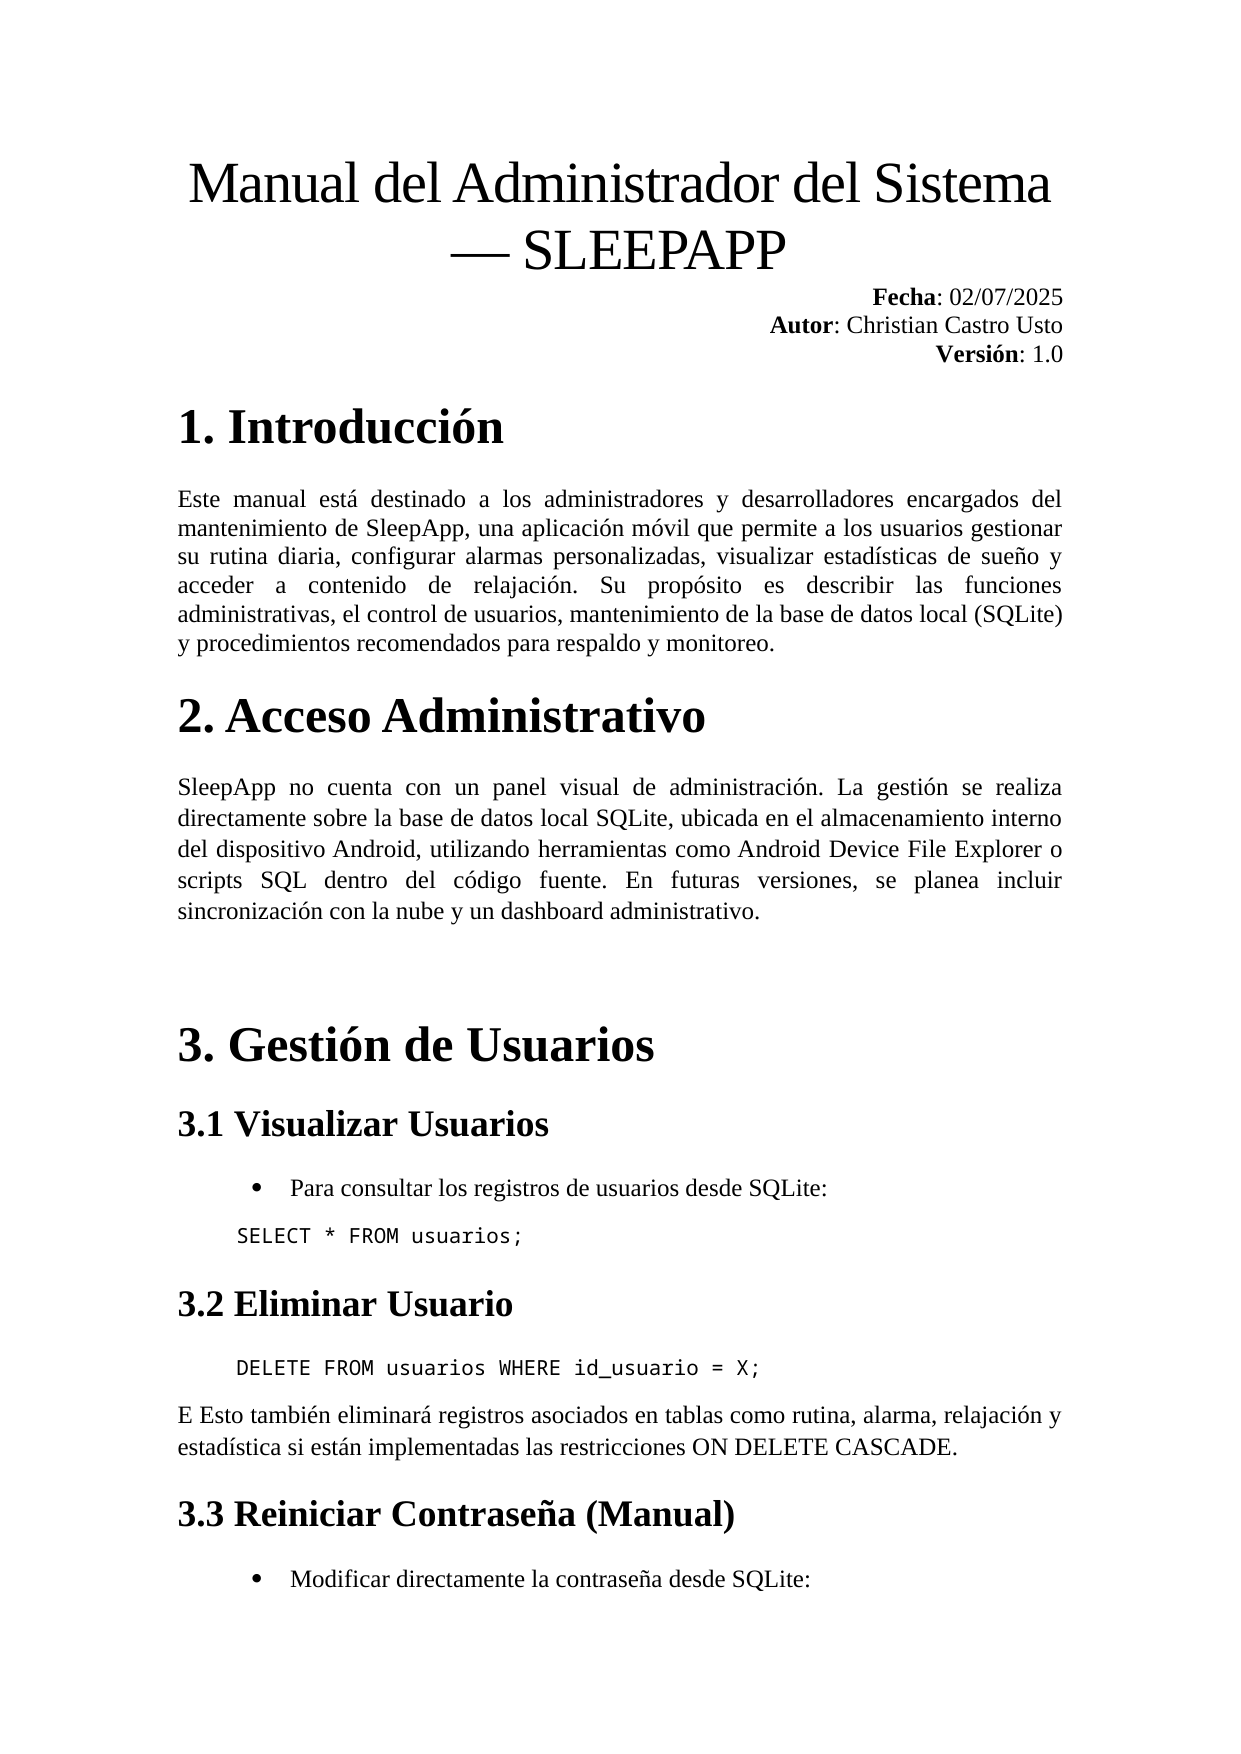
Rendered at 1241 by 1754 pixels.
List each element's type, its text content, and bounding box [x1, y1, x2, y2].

subtitle 3. Gestión de Usuarios [177, 1014, 1063, 1072]
subtitle 1. Introducción [177, 397, 1063, 455]
text SleepApp no cuenta con un panel visual de administración. La gestión se realiza directamente sobre la base de datos local SQLite, ubicada en el almacenamiento interno del dispositivo Android, utilizando herramientas como Android Device File Explorer o scripts SQL dentro del código fuente. En futuras versiones, se planea incluir sincronización con la nube y un dashboard administrativo. [177, 772, 1063, 925]
list Para consultar los registros de usuarios desde SQLite: [252, 1173, 1063, 1202]
subtitle 2. Acceso Administrativo [177, 686, 1063, 743]
subtitle Este manual está destinado a los administradores y desarrolladores encargados del mantenimiento de SleepApp, una aplicación móvil que permite a los usuarios gestionar su rutina diaria, configurar alarmas personalizadas, visualizar estadísticas de sueño y acceder a contenido de relajación. Su propósito es describir las funciones administrativas, el control de usuarios, mantenimiento de la base de datos local (SQLite) y procedimientos recomendados para respaldo y monitoreo. [177, 484, 1063, 656]
subtitle 3.3 Reiniciar Contraseña (Manual) [177, 1492, 1063, 1535]
text E Esto también eliminará registros asociados en tablas como rutina, alarma, relajación y estadística si están implementadas las restricciones ON DELETE CASCADE. [177, 1401, 1063, 1460]
text Versión: 1.0 [177, 339, 1063, 368]
text Fecha: 02/07/2025 [177, 282, 1063, 311]
title Manual del Administrador del Sistema — SLEEPAPP [177, 148, 1063, 282]
subtitle 3.2 Eliminar Usuario [177, 1281, 1063, 1324]
text DELETE FROM usuarios WHERE id_usuario = X; [236, 1353, 1063, 1382]
text Autor: Christian Castro Usto [177, 311, 1063, 339]
list Modificar directamente la contraseña desde SQLite: [252, 1564, 1063, 1593]
text SELECT * FROM usuarios; [236, 1221, 1063, 1249]
subtitle 3.1 Visualizar Usuarios [177, 1101, 1063, 1144]
